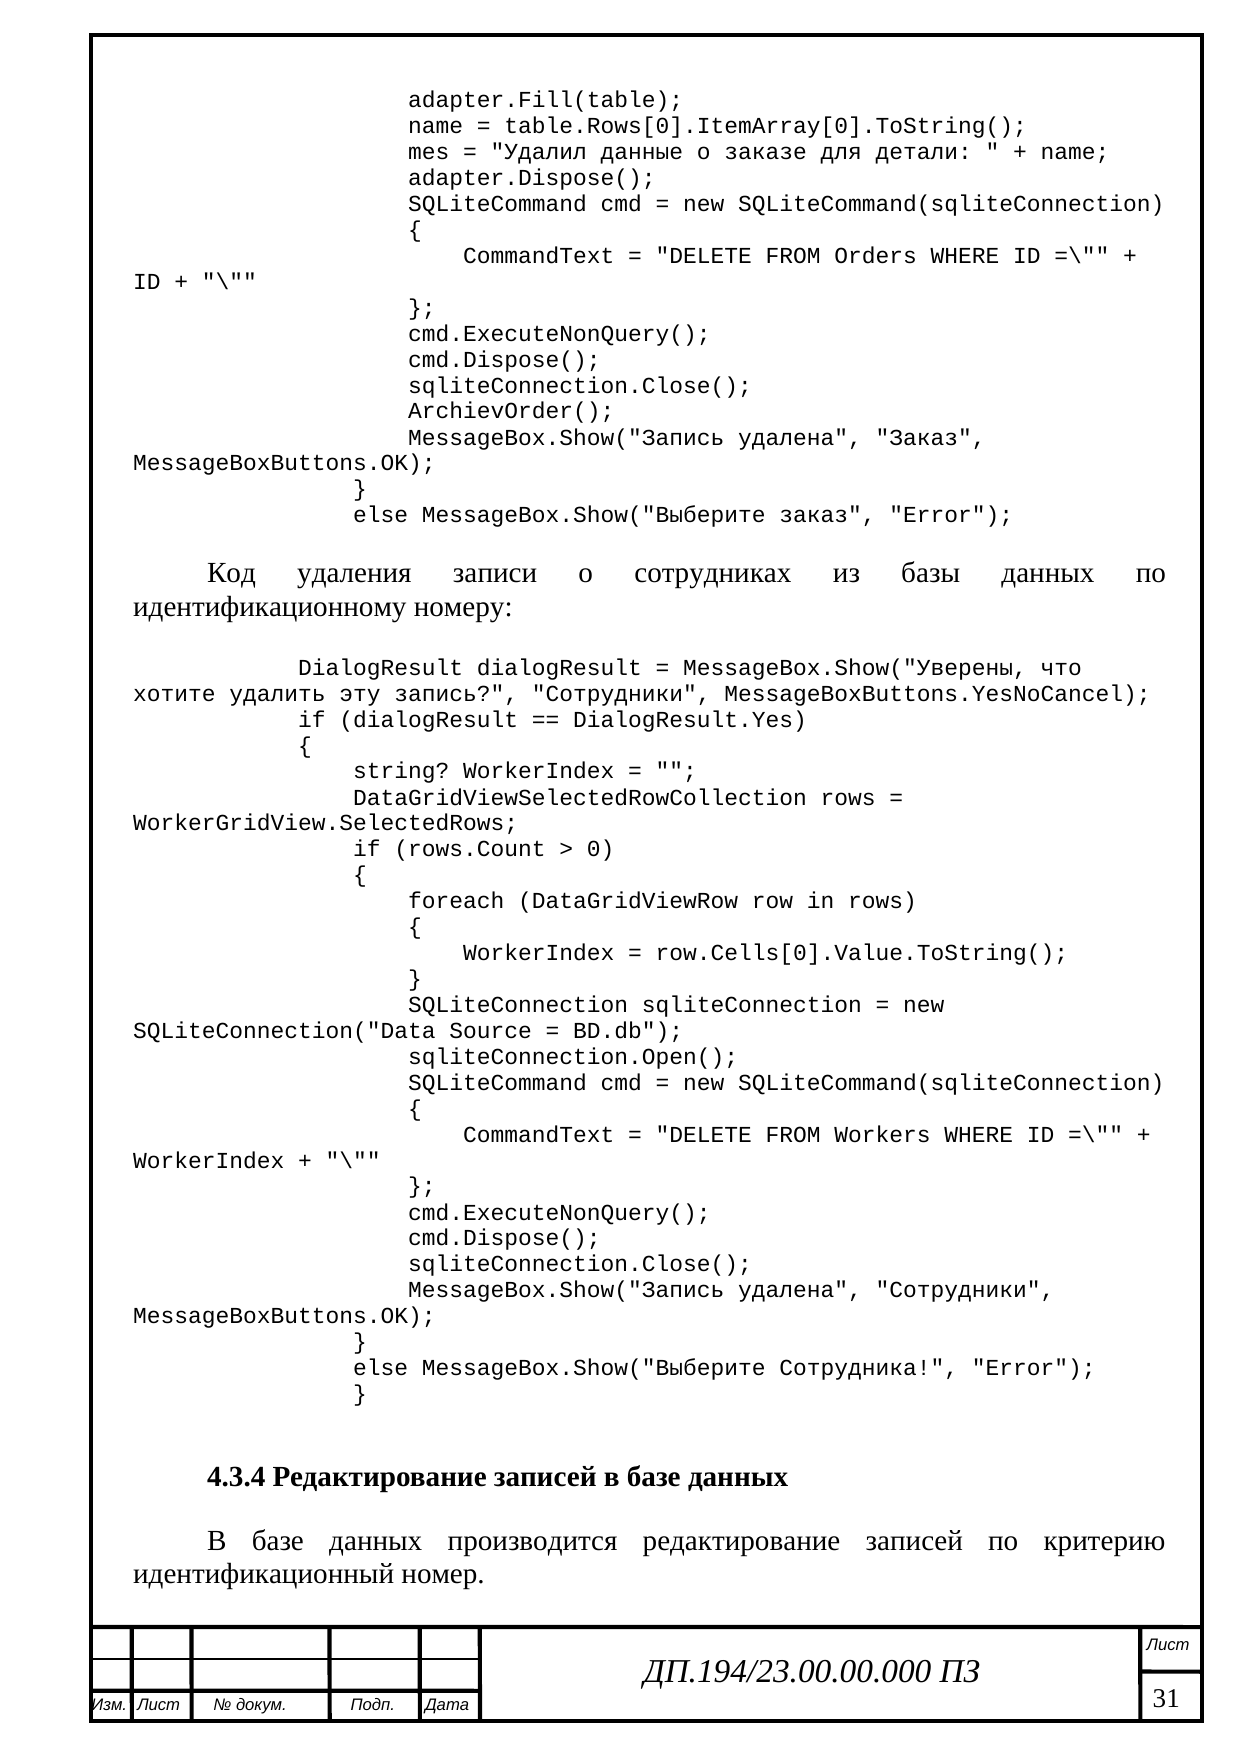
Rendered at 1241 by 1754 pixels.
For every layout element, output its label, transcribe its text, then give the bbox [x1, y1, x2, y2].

text { [133, 734, 1167, 760]
text }; [133, 1175, 1167, 1201]
text sqliteConnection.Close(); [133, 1253, 1167, 1279]
text CommandText = "DELETE FROM Orders WHERE ID =\"" + ID + "\"" [133, 244, 1167, 296]
text else MessageBox.Show("Выберите Сотрудника!", "Error"); [133, 1356, 1167, 1382]
text } [133, 478, 1167, 504]
text WorkerIndex = row.Cells[0].Value.ToString(); [133, 941, 1167, 967]
text string? WorkerIndex = ""; [133, 760, 1167, 786]
text SQLiteCommand cmd = new SQLiteCommand(sqliteConnection) [133, 192, 1167, 218]
text { [133, 864, 1167, 889]
text cmd.ExecuteNonQuery(); [133, 322, 1167, 348]
text if (rows.Count > 0) [133, 838, 1167, 864]
text else MessageBox.Show("Выберите заказ", "Error"); [133, 504, 1167, 529]
text }; [133, 296, 1167, 322]
text mes = "Удалил данные о заказе для детали: " + name; [133, 141, 1167, 166]
text adapter.Dispose(); [133, 166, 1167, 192]
text ArchievOrder(); [133, 400, 1167, 426]
text MessageBox.Show("Запись удалена", "Сотрудники", MessageBoxButtons.OK); [133, 1279, 1167, 1331]
text DialogResult dialogResult = MessageBox.Show("Уверены, что хотите удалить эту запись?", "Сотрудники", MessageBoxButtons.YesNoCancel); [133, 656, 1167, 708]
text if (dialogResult == DialogResult.Yes) [133, 708, 1167, 734]
text foreach (DataGridViewRow row in rows) [133, 889, 1167, 916]
text cmd.Dispose(); [133, 348, 1167, 374]
text { [133, 1097, 1167, 1123]
text sqliteConnection.Open(); [133, 1045, 1167, 1071]
text SQLiteConnection sqliteConnection = new SQLiteConnection("Data Source = BD.db"); [133, 993, 1167, 1045]
text } [133, 967, 1167, 993]
text sqliteConnection.Close(); [133, 374, 1167, 400]
text cmd.Dispose(); [133, 1227, 1167, 1253]
text Код удаления записи о сотрудниках из базы данных по идентификационному номеру: [133, 556, 1167, 623]
text SQLiteCommand cmd = new SQLiteCommand(sqliteConnection) [133, 1071, 1167, 1097]
text В базе данных производится редактирование записей по критерию идентификационный номер. [133, 1523, 1167, 1590]
text MessageBox.Show("Запись удалена", "Заказ", MessageBoxButtons.OK); [133, 426, 1167, 478]
text CommandText = "DELETE FROM Workers WHERE ID =\"" + WorkerIndex + "\"" [133, 1123, 1167, 1175]
text DataGridViewSelectedRowCollection rows = WorkerGridView.SelectedRows; [133, 786, 1167, 838]
text name = table.Rows[0].ItemArray[0].ToString(); [133, 114, 1167, 141]
text { [133, 218, 1167, 244]
text adapter.Fill(table); [133, 89, 1167, 114]
subtitle 4.3.4 Редактирование записей в базе данных [133, 1459, 1167, 1493]
text { [133, 916, 1167, 941]
text } [133, 1382, 1167, 1408]
text } [133, 1331, 1167, 1356]
text cmd.ExecuteNonQuery(); [133, 1201, 1167, 1227]
